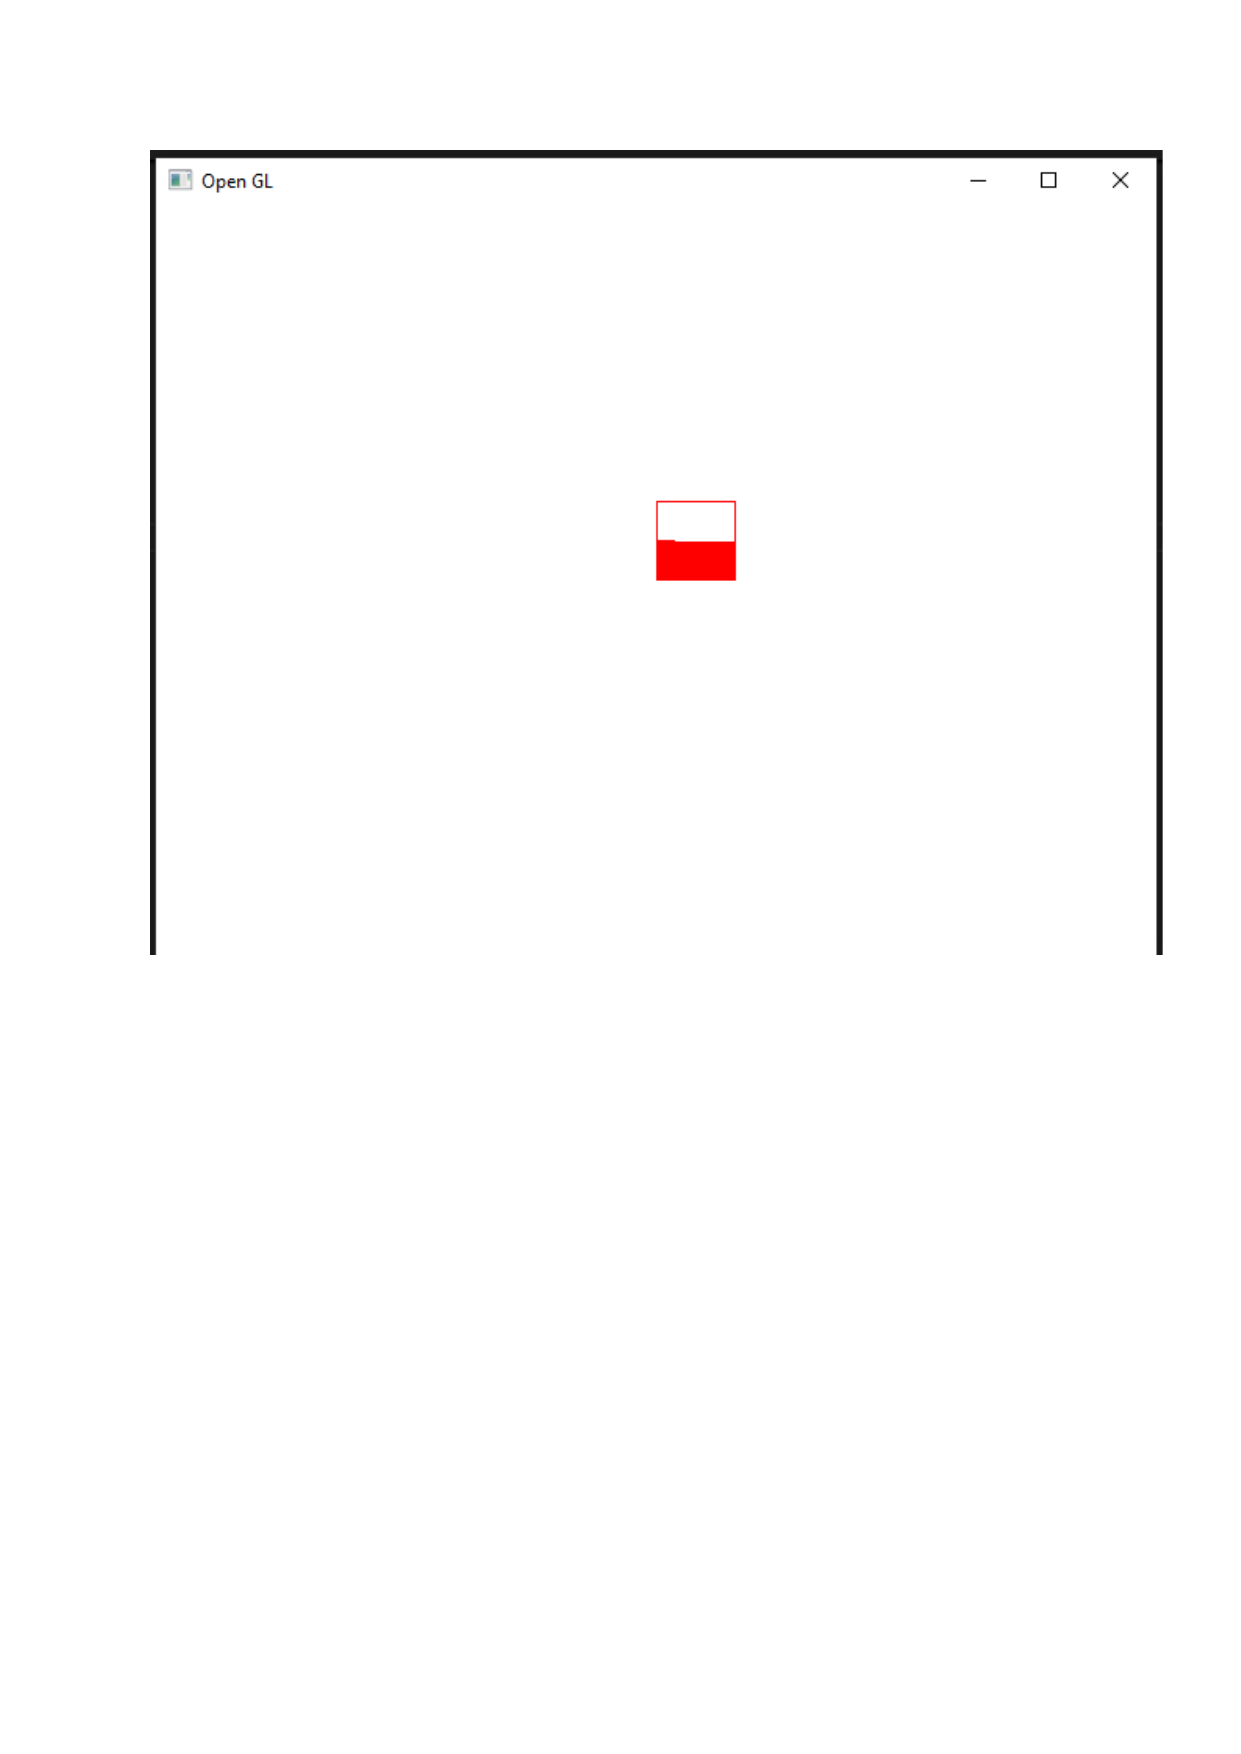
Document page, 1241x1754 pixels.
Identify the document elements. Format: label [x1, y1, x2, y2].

picture [150, 150, 1163, 955]
